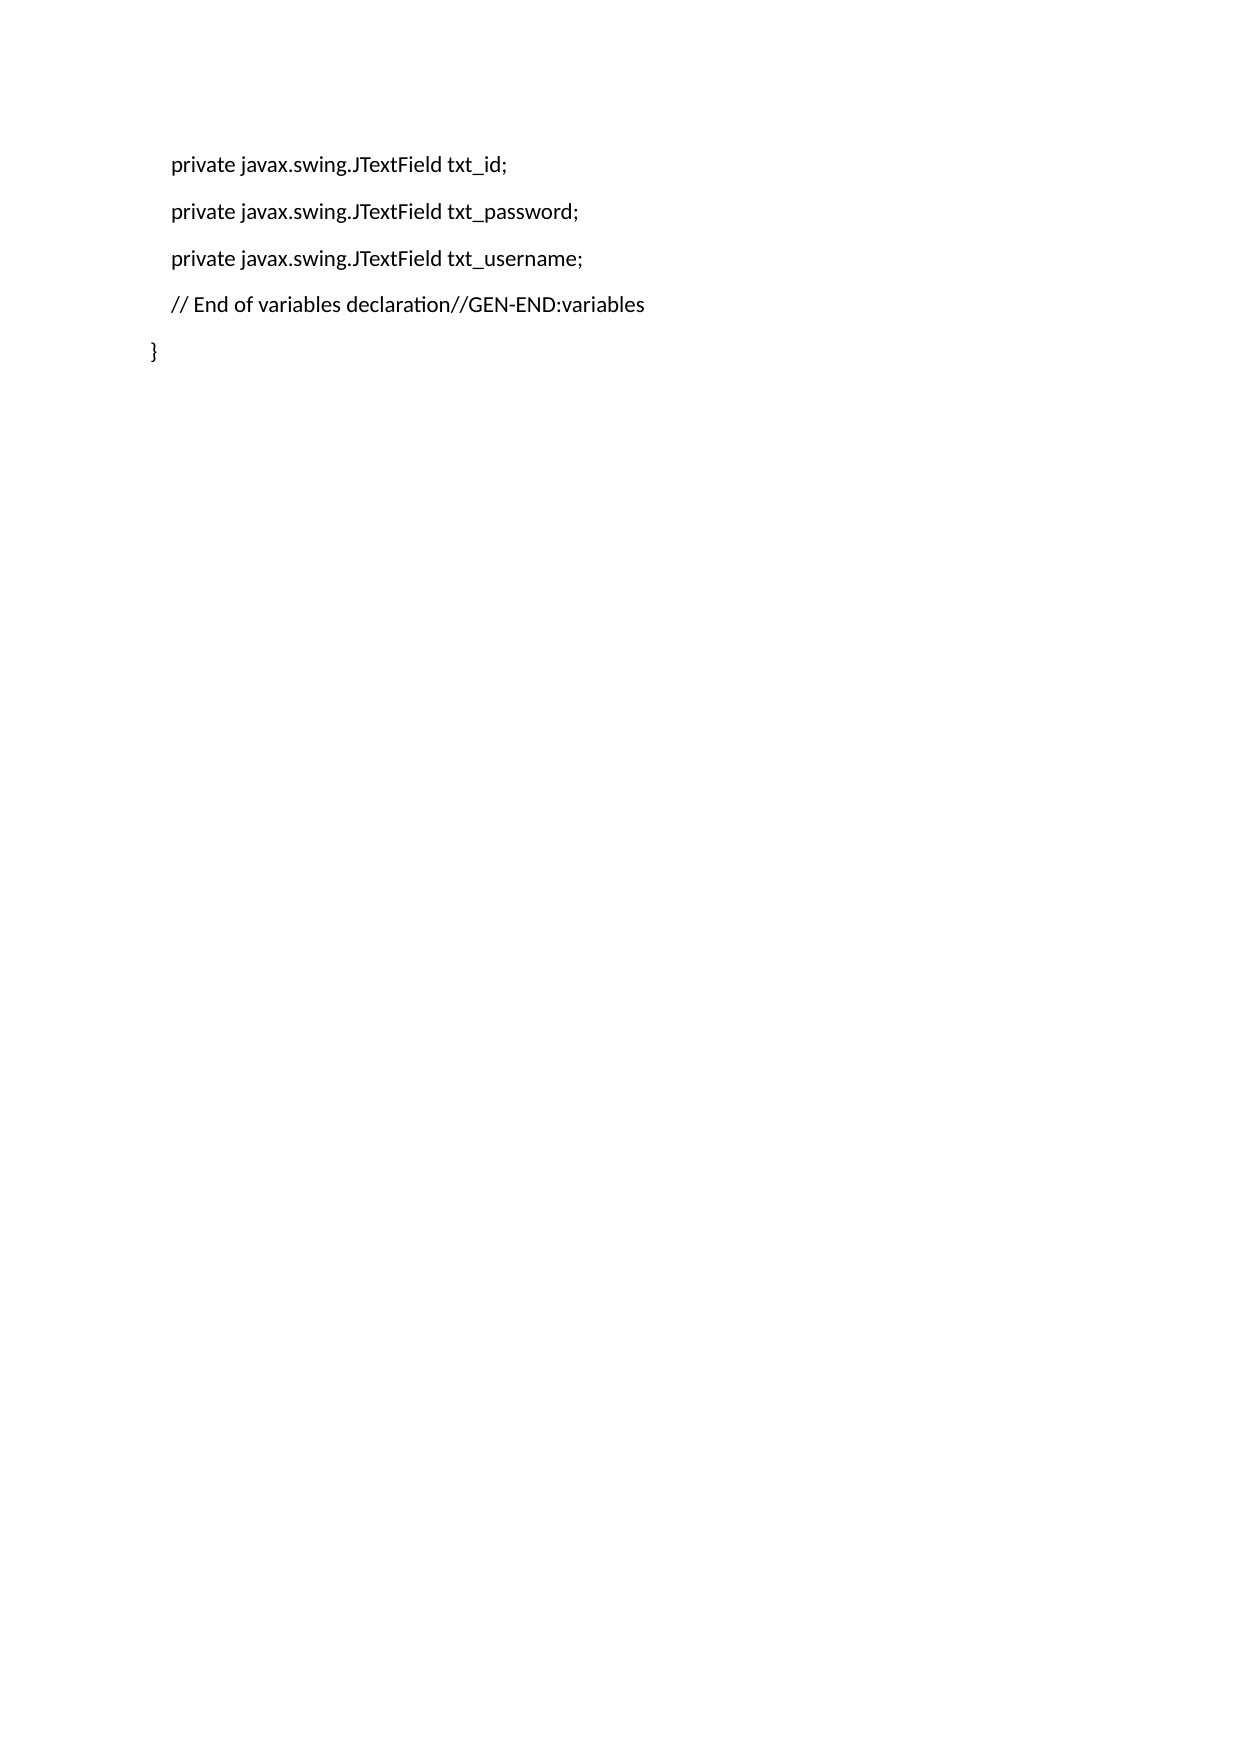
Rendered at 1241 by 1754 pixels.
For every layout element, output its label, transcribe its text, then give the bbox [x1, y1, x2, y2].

text } [150, 337, 1090, 366]
text private javax.swing.JTextField txt_password; [150, 197, 1090, 225]
text private javax.swing.JTextField txt_username; [150, 244, 1090, 272]
text // End of variables declaration//GEN-END:variables [150, 291, 1090, 319]
text private javax.swing.JTextField txt_id; [150, 150, 1090, 178]
